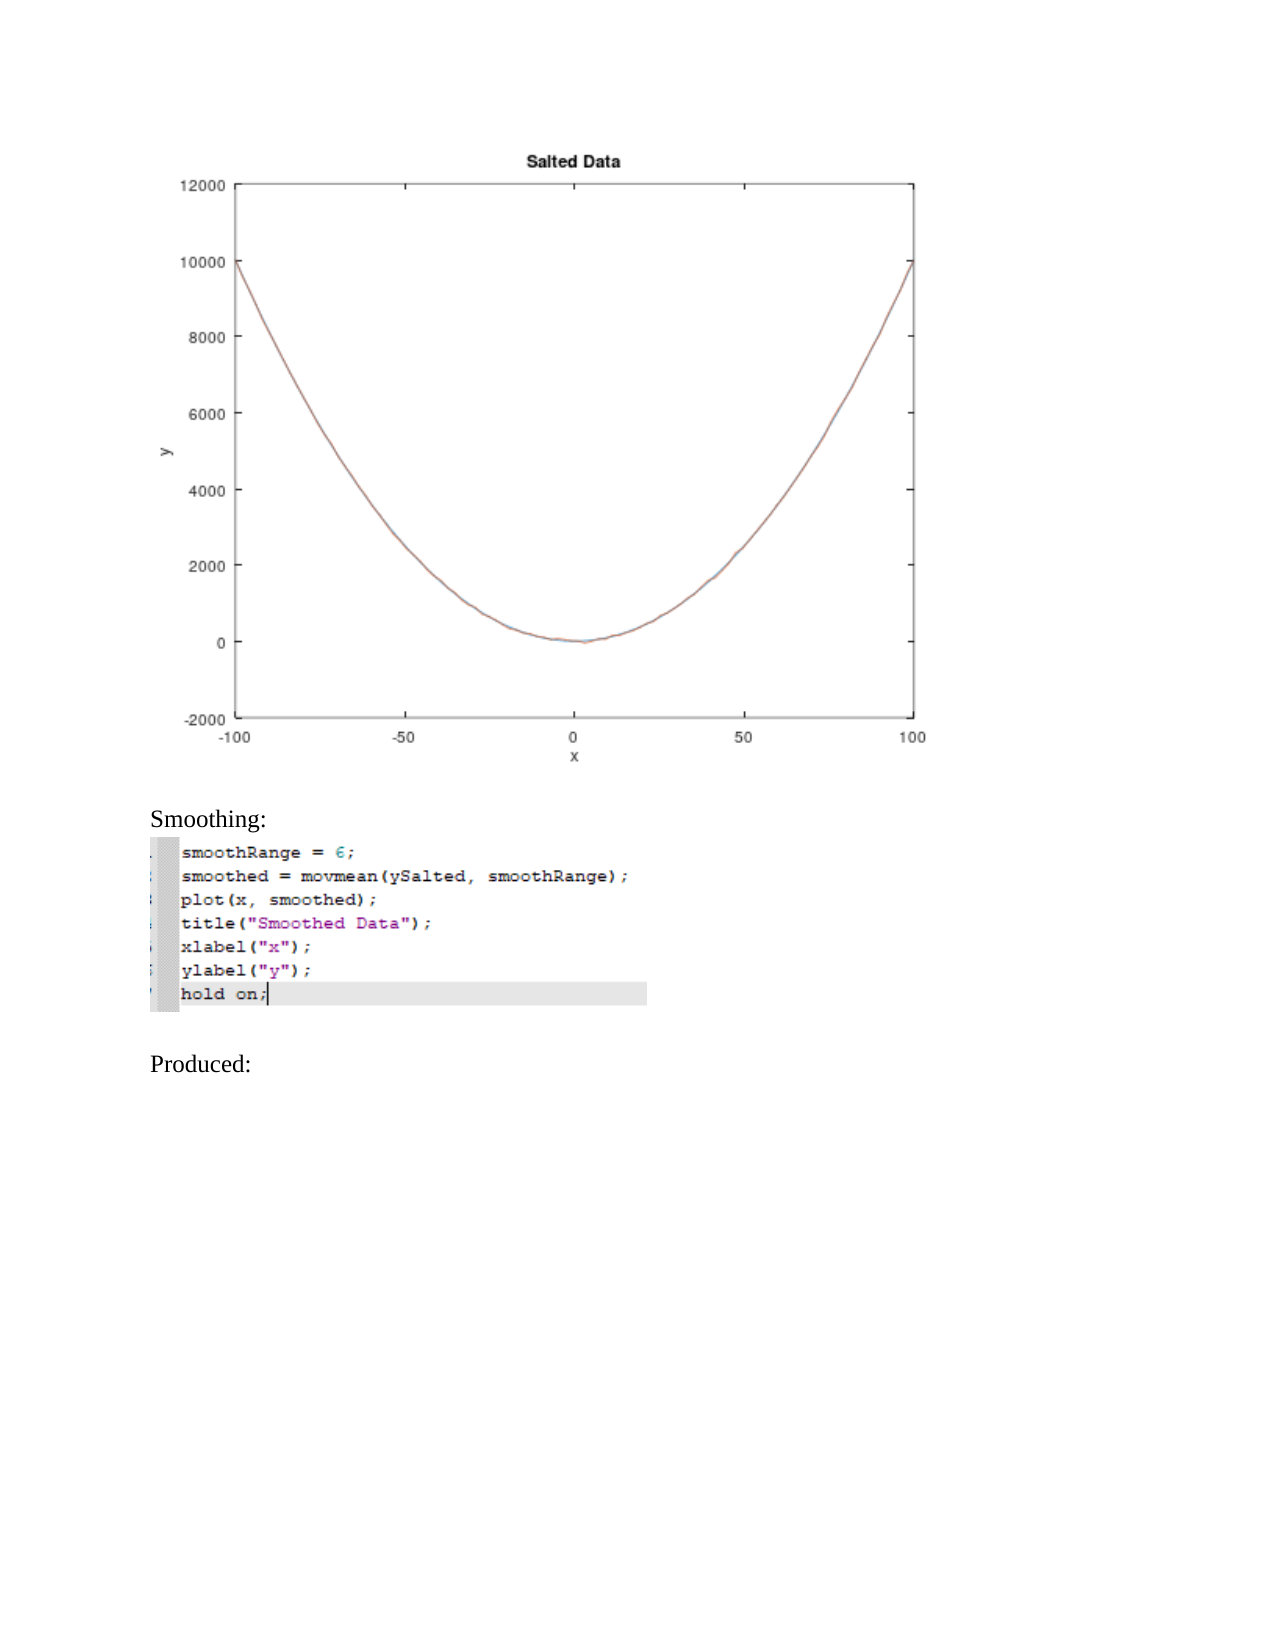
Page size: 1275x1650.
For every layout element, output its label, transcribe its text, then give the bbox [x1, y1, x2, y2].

picture [150, 150, 963, 768]
picture [150, 837, 647, 1012]
text Produced: [150, 1049, 1125, 1078]
text Smoothing: [150, 804, 1125, 833]
